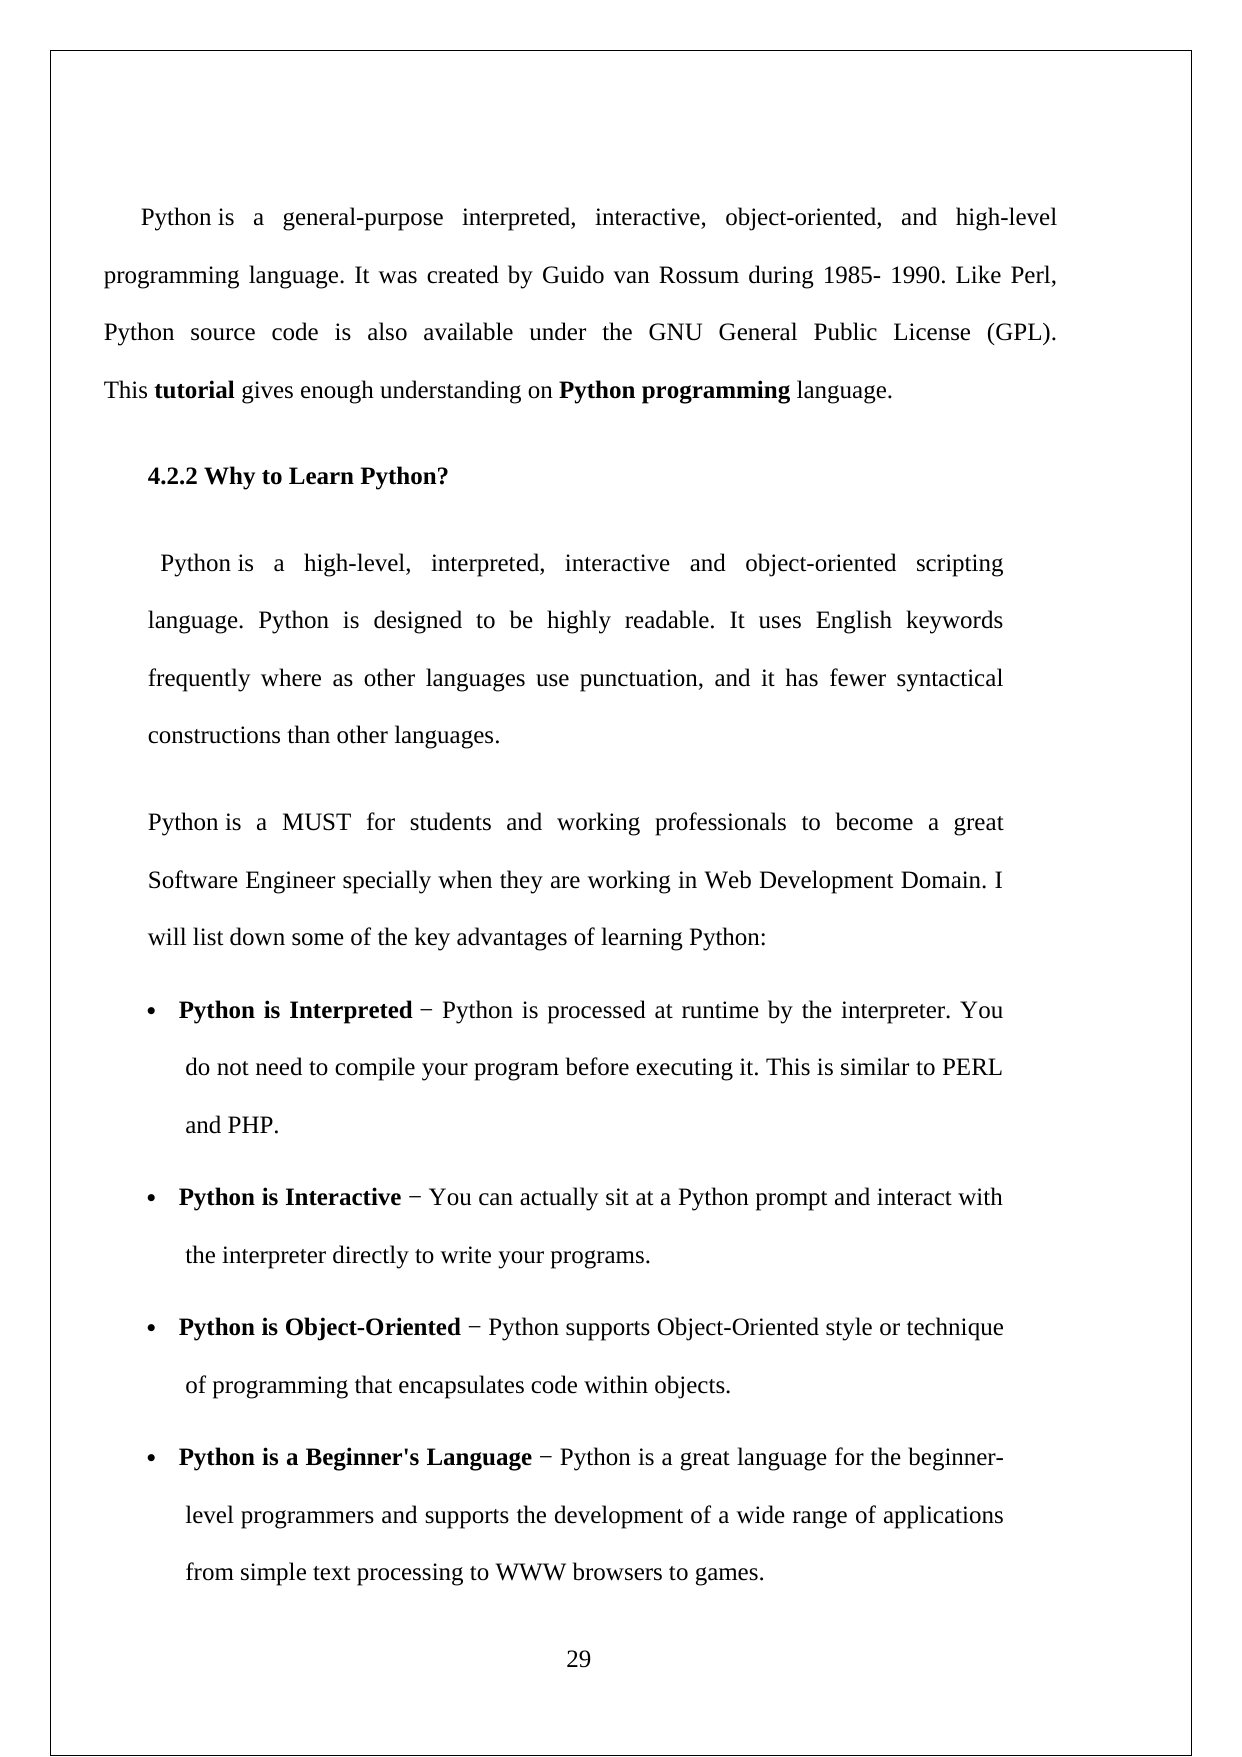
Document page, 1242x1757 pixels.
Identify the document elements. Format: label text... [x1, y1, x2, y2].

list Python is Interactive − You can actually sit at a Python prompt and interact with the interpreter directly to write your programs. [148, 1182, 1004, 1268]
text 29 [103, 1644, 1063, 1673]
list Python is Object-Oriented − Python supports Object-Oriented style or technique of programming that encapsulates code within objects. [148, 1312, 1004, 1398]
list Python is a Beginner's Language − Python is a great language for the beginner-level programmers and supports the development of a wide range of applications from simple text processing to WWW browsers to games. [148, 1442, 1004, 1586]
text Python is a high-level, interpreted, interactive and object-oriented scripting language. Python is designed to be highly readable. It uses English keywords frequently where as other languages use punctuation, and it has fewer syntactical constructions than other languages. [148, 548, 1004, 749]
text Python is a MUST for students and working professionals to become a great Software Engineer specially when they are working in Web Development Domain. I will list down some of the key advantages of learning Python: [148, 807, 1004, 951]
text Python is a general-purpose interpreted, interactive, object-oriented, and high-level programming language. It was created by Guido van Rossum during 1985- 1990. Like Perl, Python source code is also available under the GNU General Public License (GPL). This tutorial gives enough understanding on Python programming language. [103, 202, 1058, 403]
list Python is Interpreted − Python is processed at runtime by the interpreter. You do not need to compile your program before executing it. This is similar to PERL and PHP. [148, 995, 1004, 1138]
text 4.2.2 Why to Learn Python? [148, 461, 1004, 490]
